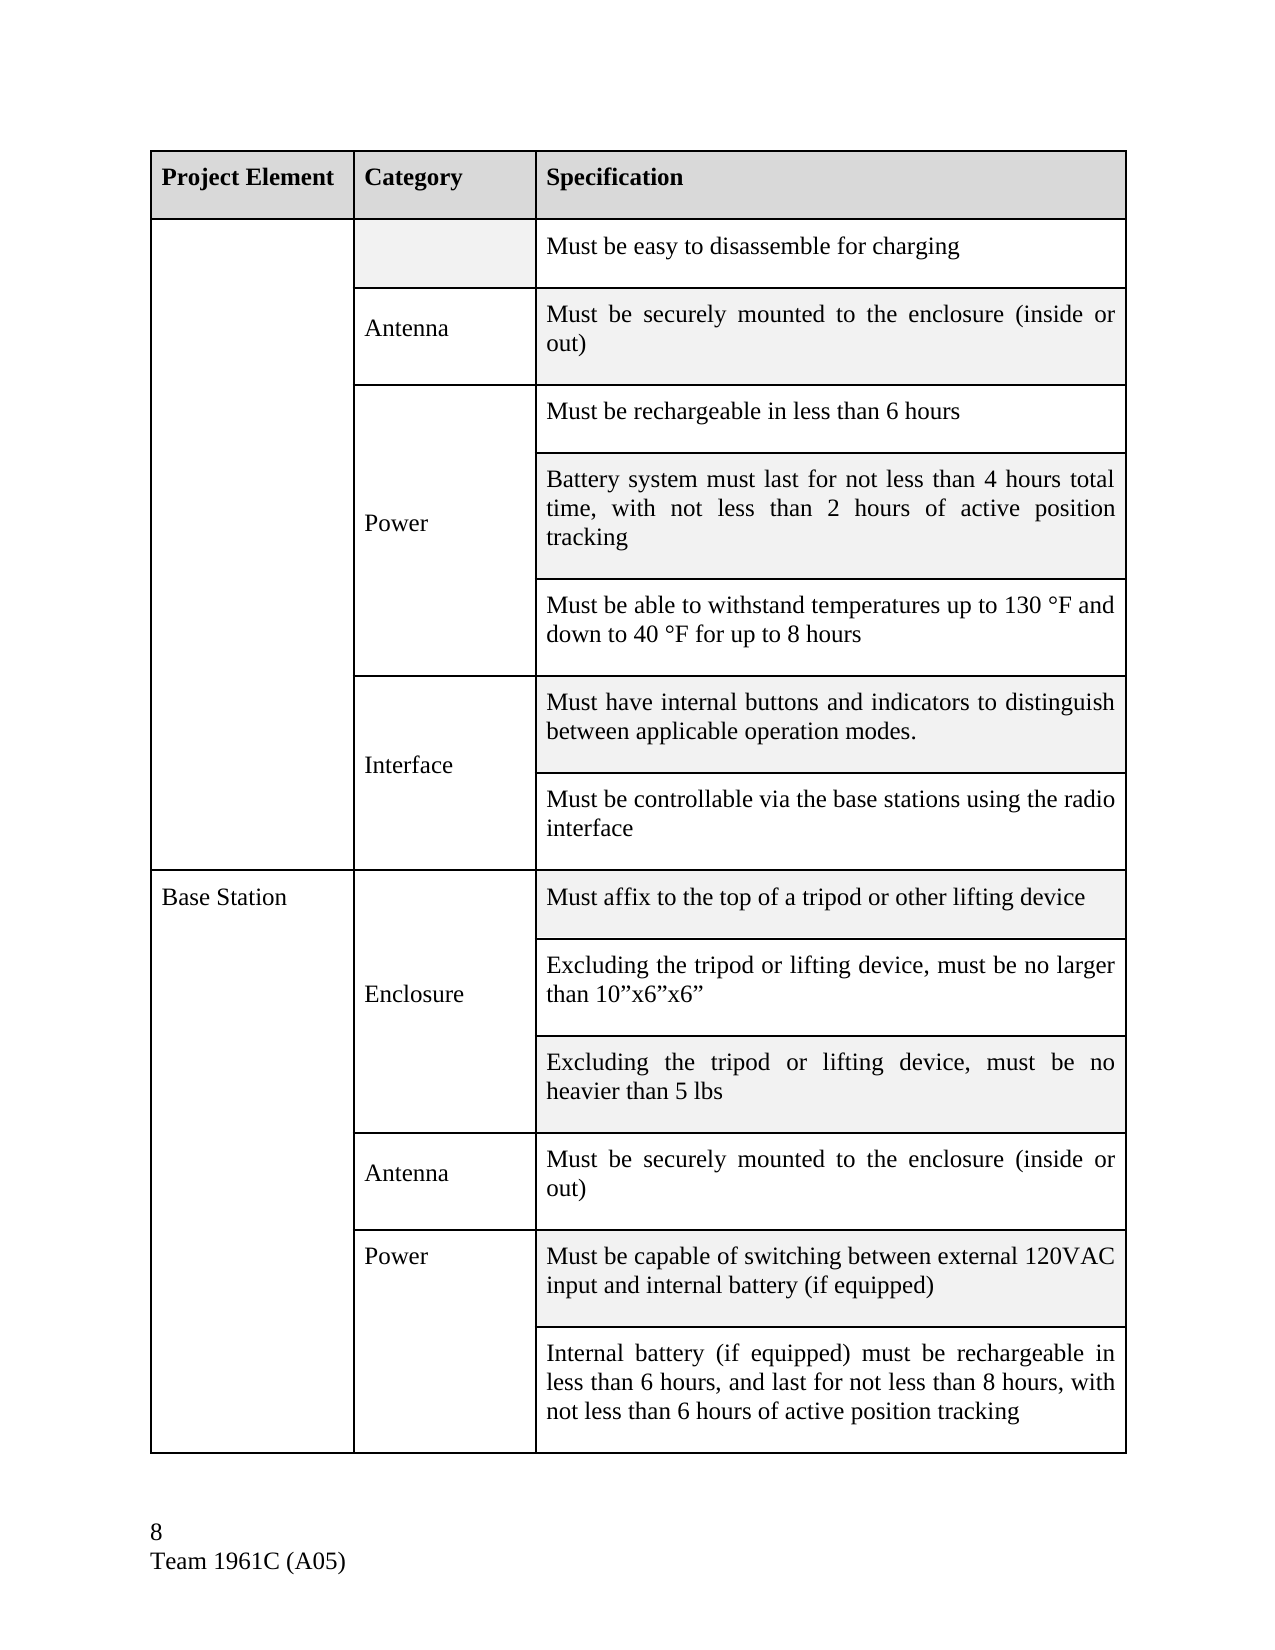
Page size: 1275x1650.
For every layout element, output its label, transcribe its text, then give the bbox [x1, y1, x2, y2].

table_cell Must be securely mounted to the enclosure (inside or out) [537, 289, 1125, 384]
table_cell Antenna [355, 289, 535, 384]
table_cell Interface [355, 677, 535, 869]
table_cell Antenna [355, 1134, 535, 1229]
table_cell Power [355, 1231, 535, 1452]
table_header Category [355, 152, 535, 218]
table_cell Must affix to the top of a tripod or other lifting device [537, 871, 1125, 937]
table_cell Must be rechargeable in less than 6 hours [537, 386, 1125, 452]
table_cell Excluding the tripod or lifting device, must be no larger than 10”x6”x6” [537, 940, 1125, 1034]
table_cell Excluding the tripod or lifting device, must be no heavier than 5 lbs [537, 1037, 1125, 1132]
table_cell Internal battery (if equipped) must be rechargeable in less than 6 hours, and last for not less than 8 hours, with not less than 6 hours of active position tracking [537, 1328, 1125, 1452]
table_cell Must be capable of switching between external 120VAC input and internal battery (if equipped) [537, 1231, 1125, 1326]
table_cell Base Station [152, 871, 353, 1452]
table_cell Must be easy to disassemble for charging [537, 220, 1125, 287]
table_cell Must be able to withstand temperatures up to 130 °F and down to 40 °F for up to 8 hours [537, 580, 1125, 675]
table_cell Must have internal buttons and indicators to distinguish between applicable operation modes. [537, 677, 1125, 772]
table_header Specification [537, 152, 1125, 218]
table_cell Battery system must last for not less than 4 hours total time, with not less than 2 hours of active position tracking [537, 454, 1125, 578]
table_cell Must be securely mounted to the enclosure (inside or out) [537, 1134, 1125, 1229]
table_cell Enclosure [355, 871, 535, 1132]
table_cell Power [355, 386, 535, 675]
table_cell Must be controllable via the base stations using the radio interface [537, 774, 1125, 869]
table_header Project Element [152, 152, 353, 218]
